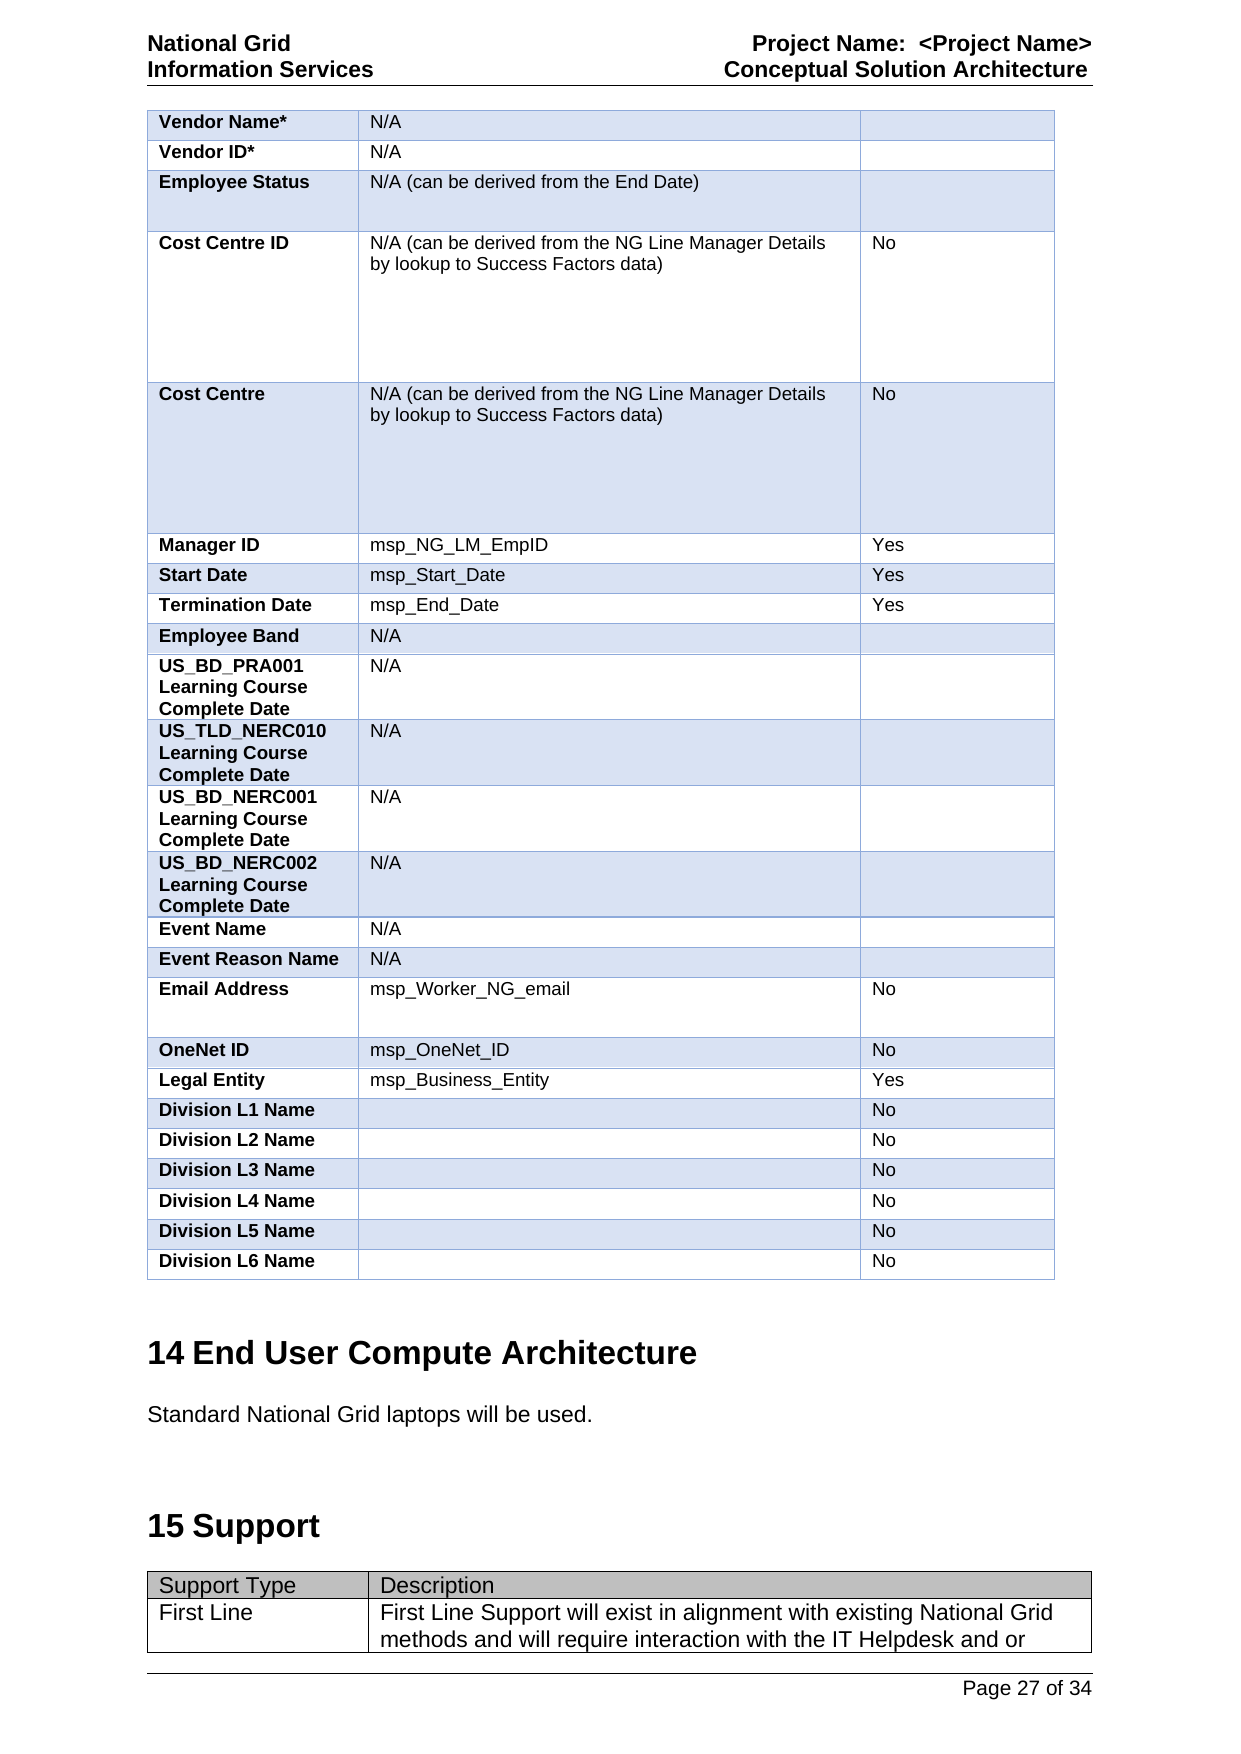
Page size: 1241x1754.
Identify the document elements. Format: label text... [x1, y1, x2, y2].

table_cell [861, 141, 1054, 170]
table_cell [359, 1129, 860, 1158]
table_cell N/A [359, 948, 860, 977]
table_cell N/A [359, 918, 860, 947]
table_cell Employee Band [148, 624, 358, 653]
table_cell [861, 655, 1054, 719]
table_cell Event Name [148, 918, 358, 947]
table_cell No [861, 383, 1054, 533]
table_cell Division L6 Name [148, 1250, 358, 1279]
table_cell No [861, 232, 1054, 382]
table_cell [861, 720, 1054, 785]
table_cell US_TLD_NERC010 Learning Course Complete Date [148, 720, 358, 785]
table_cell Event Reason Name [148, 948, 358, 977]
table_cell Cost Centre [148, 383, 358, 533]
table_cell Division L5 Name [148, 1220, 358, 1249]
table_cell First Line [148, 1599, 368, 1652]
table_cell Vendor Name* [148, 111, 358, 140]
text Standard National Grid laptops will be used. [147, 1401, 1093, 1427]
table_cell msp_Business_Entity [359, 1069, 860, 1098]
table_cell No [861, 978, 1054, 1037]
table_cell Start Date [148, 564, 358, 593]
table_cell [861, 786, 1054, 851]
table_cell US_BD_NERC001 Learning Course Complete Date [148, 786, 358, 851]
table_cell [861, 624, 1054, 653]
table_cell N/A [359, 624, 860, 653]
table_cell msp_Start_Date [359, 564, 860, 593]
table_cell [359, 1220, 860, 1249]
table_cell Cost Centre ID [148, 232, 358, 382]
table_header Support Type [148, 1572, 368, 1598]
table_cell Yes [861, 1069, 1054, 1098]
table_cell msp_NG_LM_EmpID [359, 534, 860, 563]
table_cell No [861, 1099, 1054, 1128]
table_cell No [861, 1220, 1054, 1249]
table_cell Division L3 Name [148, 1159, 358, 1188]
table_cell OneNet ID [148, 1038, 358, 1067]
table_cell N/A [359, 655, 860, 719]
table_cell msp_End_Date [359, 594, 860, 623]
table_cell Yes [861, 594, 1054, 623]
table_cell No [861, 1159, 1054, 1188]
table_cell Vendor ID* [148, 141, 358, 170]
table_cell US_BD_PRA001 Learning Course Complete Date [148, 655, 358, 719]
table_cell [359, 1189, 860, 1218]
table_cell [359, 1250, 860, 1279]
table_cell N/A [359, 852, 860, 916]
table_cell [359, 1159, 860, 1188]
table_cell [861, 852, 1054, 916]
table_cell N/A [359, 786, 860, 851]
table_cell US_BD_NERC002 Learning Course Complete Date [148, 852, 358, 916]
table_cell [359, 1099, 860, 1128]
table_cell msp_OneNet_ID [359, 1038, 860, 1067]
table_cell N/A [359, 720, 860, 785]
subtitle End User Compute Architecture [147, 1333, 1093, 1371]
table_cell Division L2 Name [148, 1129, 358, 1158]
table_cell Yes [861, 564, 1054, 593]
table_cell No [861, 1189, 1054, 1218]
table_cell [369, 1599, 1091, 1652]
table_cell Division L1 Name [148, 1099, 358, 1128]
table_cell N/A [359, 141, 860, 170]
table_cell No [861, 1038, 1054, 1067]
table_cell N/A (can be derived from the NG Line Manager Details by lookup to Success Factors data) [359, 383, 860, 533]
table_cell Manager ID [148, 534, 358, 563]
table_cell [861, 171, 1054, 231]
table_cell Employee Status [148, 171, 358, 231]
table_cell Legal Entity [148, 1069, 358, 1098]
table_cell [861, 918, 1054, 947]
table_cell N/A [359, 111, 860, 140]
subtitle Support [147, 1506, 1093, 1544]
table_cell No [861, 1129, 1054, 1158]
table_cell Yes [861, 534, 1054, 563]
table_cell msp_Worker_NG_email [359, 978, 860, 1037]
table_cell Division L4 Name [148, 1189, 358, 1218]
table_header Description [369, 1572, 1091, 1598]
table_cell [861, 111, 1054, 140]
table_cell N/A (can be derived from the NG Line Manager Details by lookup to Success Factors data) [359, 232, 860, 382]
table_cell [861, 948, 1054, 977]
table_cell Email Address [148, 978, 358, 1037]
table_cell N/A (can be derived from the End Date) [359, 171, 860, 231]
table_cell No [861, 1250, 1054, 1279]
table_cell Termination Date [148, 594, 358, 623]
